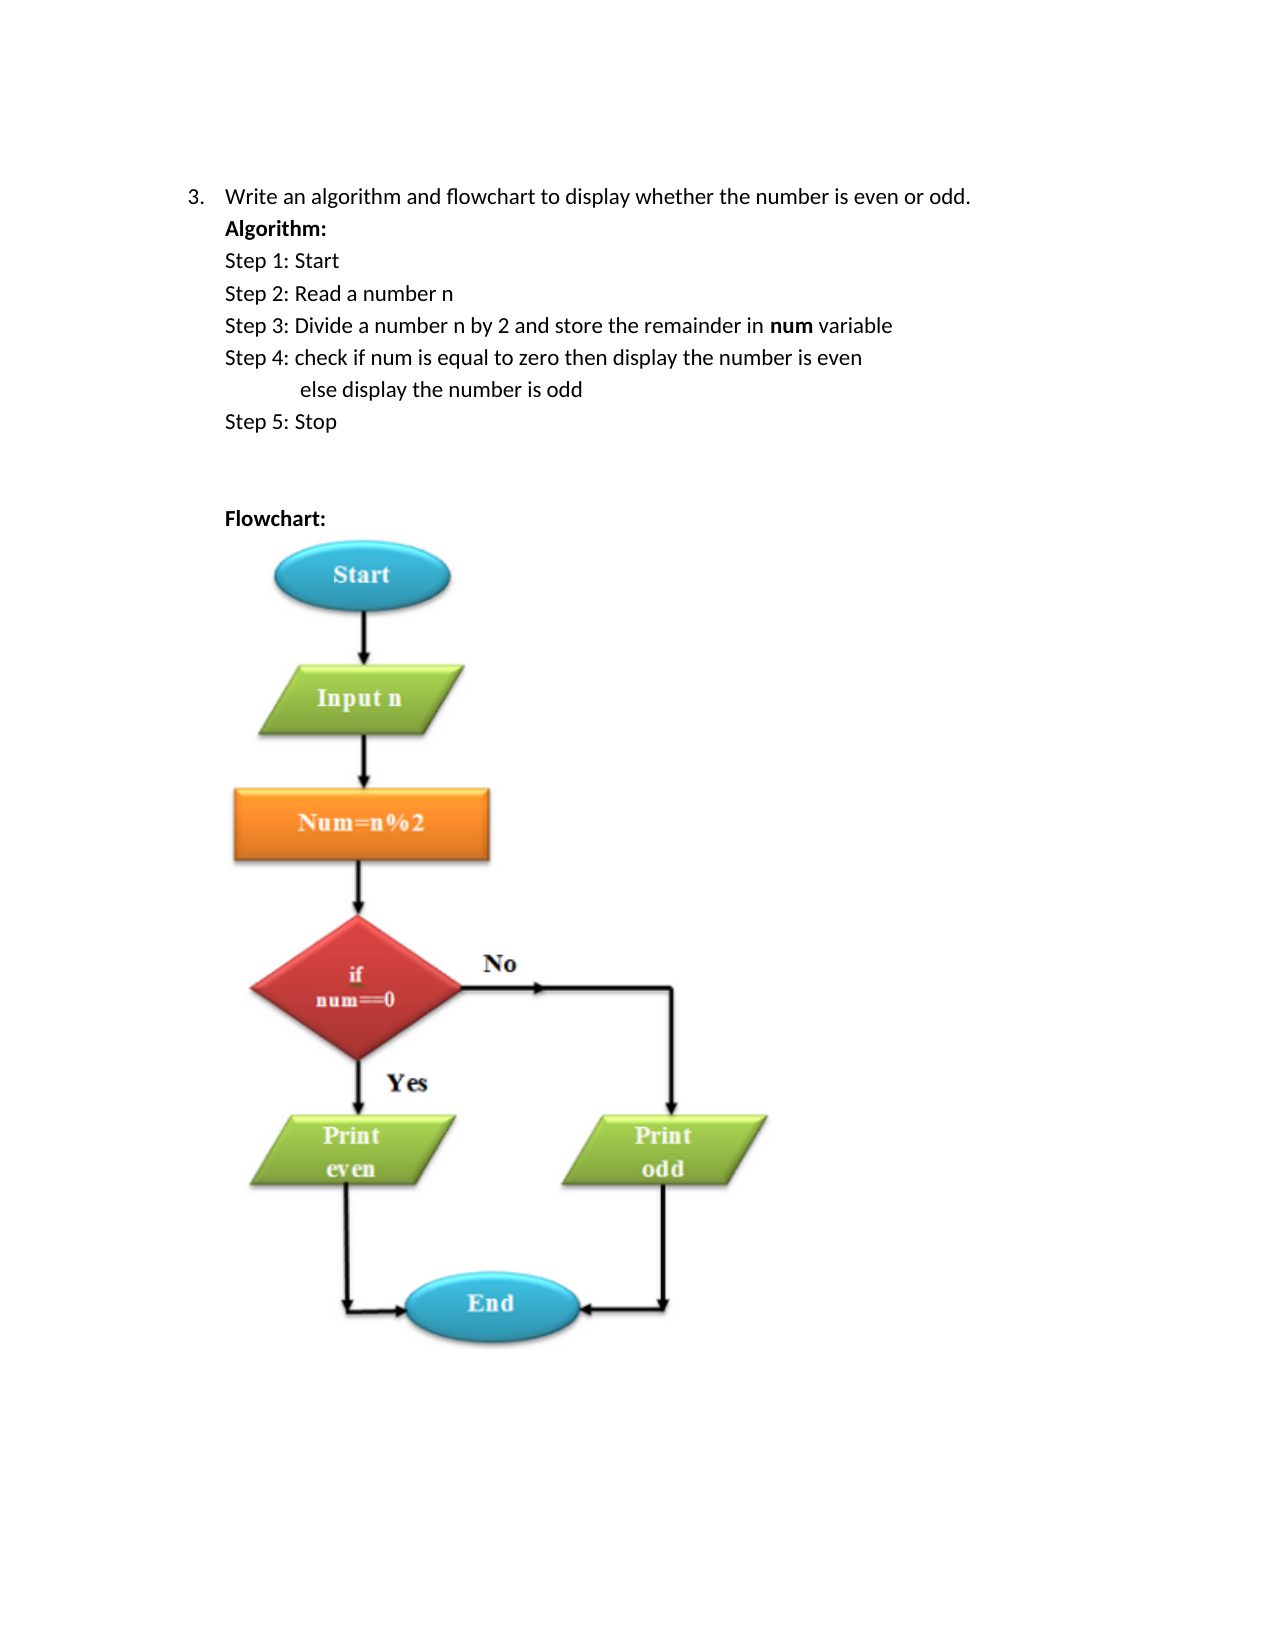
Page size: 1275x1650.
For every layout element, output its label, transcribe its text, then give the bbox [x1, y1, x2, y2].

list Write an algorithm and flowchart to display whether the number is even or odd. [187, 182, 1125, 210]
text Step 2: Read a number n [225, 279, 1125, 307]
text Flowchart: [225, 504, 1125, 532]
text Step 5: Stop [225, 407, 1125, 436]
text Step 1: Start [225, 247, 1125, 274]
text Step 3: Divide a number n by 2 and store the remainder in num variable [225, 311, 1125, 339]
picture [225, 536, 772, 1349]
text Algorithm: [225, 214, 1125, 242]
text else display the number is odd [225, 375, 1125, 403]
text Step 4: check if num is equal to zero then display the number is even [225, 343, 1125, 371]
